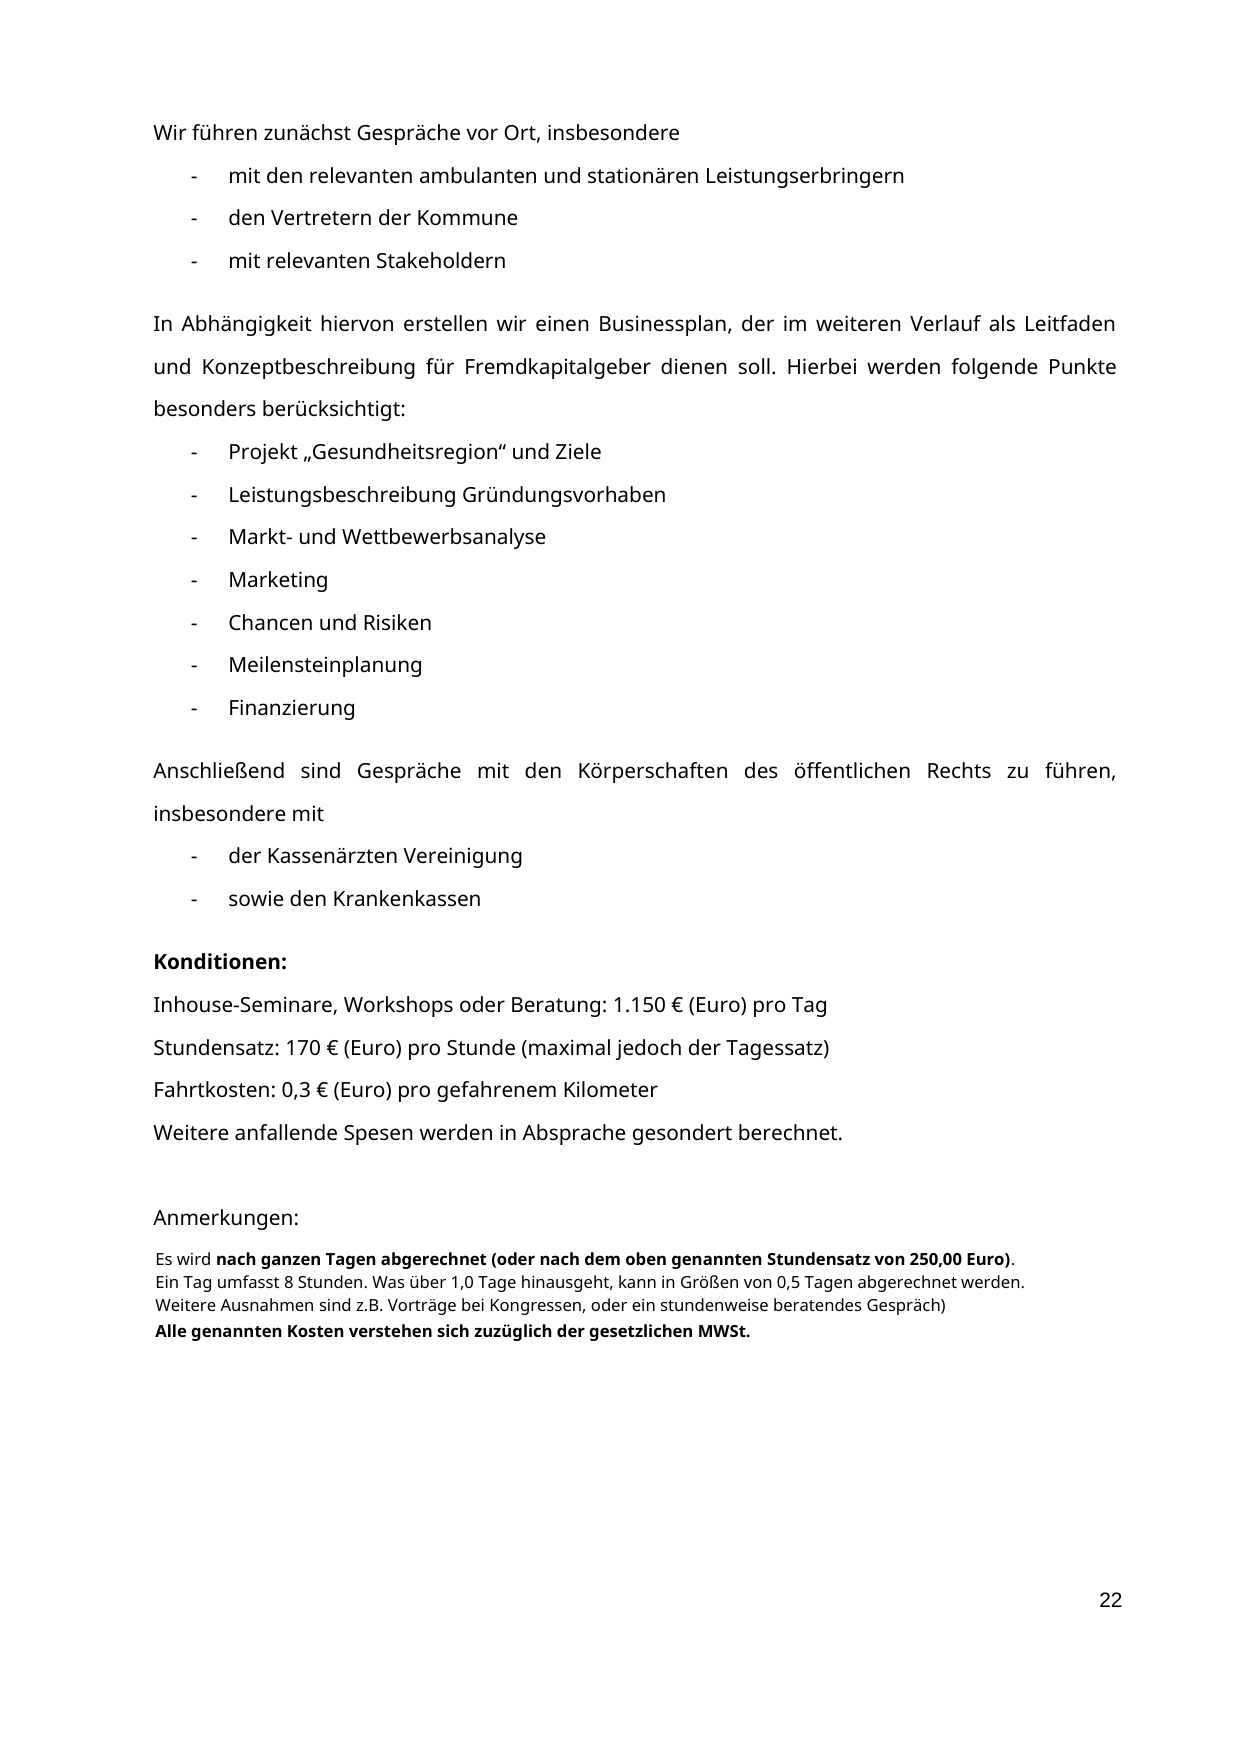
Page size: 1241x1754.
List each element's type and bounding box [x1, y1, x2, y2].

table_header [153, 118, 1118, 1419]
